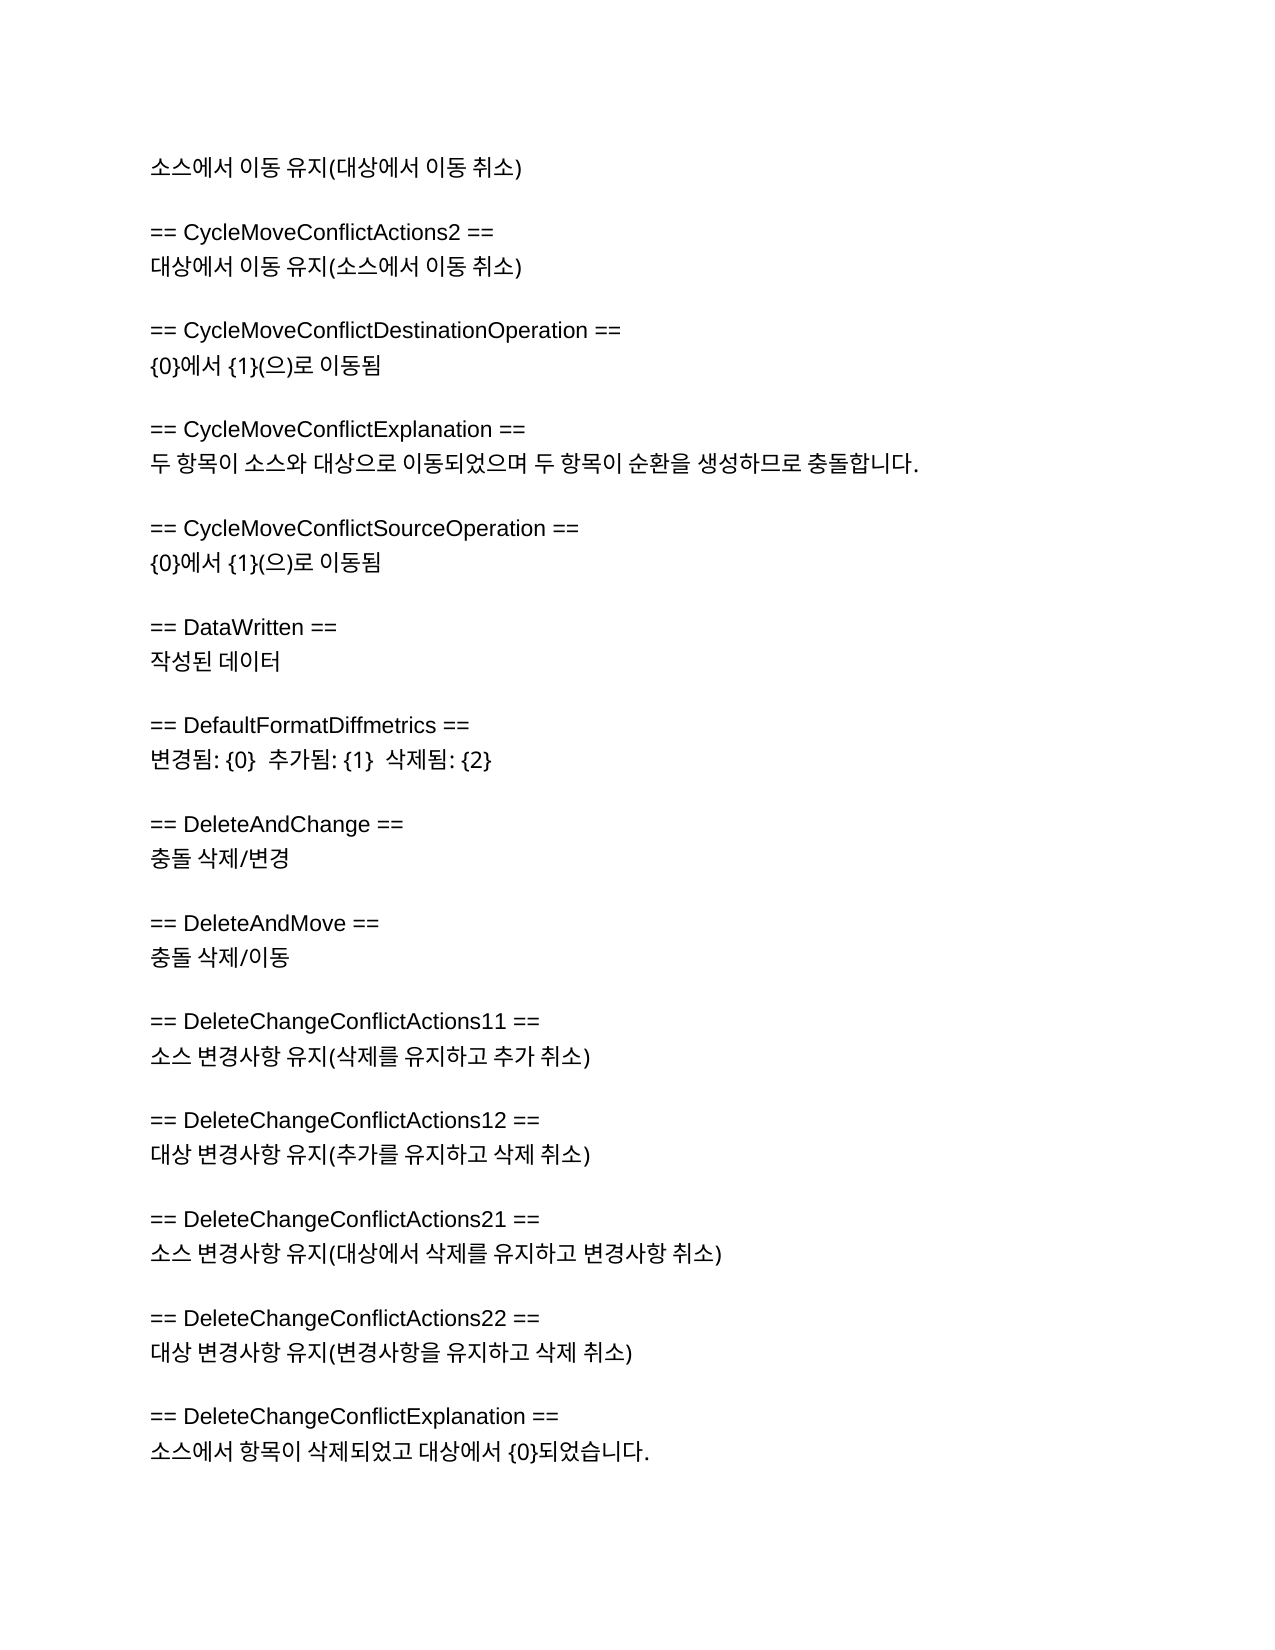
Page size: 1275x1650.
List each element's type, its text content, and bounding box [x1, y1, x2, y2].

text {0}에서 {1}(으)로 이동됨 [150, 545, 1125, 578]
text == DeleteChangeConflictActions11 == [150, 1008, 1125, 1035]
text == DeleteAndMove == [150, 909, 1125, 936]
text 소스 변경사항 유지(삭제를 유지하고 추가 취소) [150, 1038, 1125, 1072]
text == CycleMoveConflictActions2 == [150, 218, 1125, 245]
text 두 항목이 소스와 대상으로 이동되었으며 두 항목이 순환을 생성하므로 충돌합니다. [150, 446, 1125, 479]
text == DeleteChangeConflictExplanation == [150, 1403, 1125, 1430]
text == CycleMoveConflictExplanation == [150, 416, 1125, 442]
text 작성된 데이터 [150, 644, 1125, 677]
text == DeleteAndChange == [150, 811, 1125, 837]
text 소스에서 이동 유지(대상에서 이동 취소) [150, 150, 1125, 183]
text == DefaultFormatDiffmetrics == [150, 712, 1125, 738]
text 충돌 삭제/이동 [150, 940, 1125, 973]
text 변경됨: {0} 추가됨: {1} 삭제됨: {2} [150, 742, 1125, 776]
text 대상 변경사항 유지(추가를 유지하고 삭제 취소) [150, 1137, 1125, 1171]
text 충돌 삭제/변경 [150, 841, 1125, 874]
text == CycleMoveConflictSourceOperation == [150, 515, 1125, 541]
text == DeleteChangeConflictActions12 == [150, 1107, 1125, 1133]
text == DeleteChangeConflictActions22 == [150, 1304, 1125, 1331]
text 소스 변경사항 유지(대상에서 삭제를 유지하고 변경사항 취소) [150, 1236, 1125, 1269]
text 소스에서 항목이 삭제되었고 대상에서 {0}되었습니다. [150, 1433, 1125, 1467]
text {0}에서 {1}(으)로 이동됨 [150, 347, 1125, 381]
text == DataWritten == [150, 613, 1125, 640]
text == DeleteChangeConflictActions21 == [150, 1206, 1125, 1232]
text == CycleMoveConflictDestinationOperation == [150, 317, 1125, 344]
text 대상 변경사항 유지(변경사항을 유지하고 삭제 취소) [150, 1335, 1125, 1368]
text 대상에서 이동 유지(소스에서 이동 취소) [150, 249, 1125, 282]
